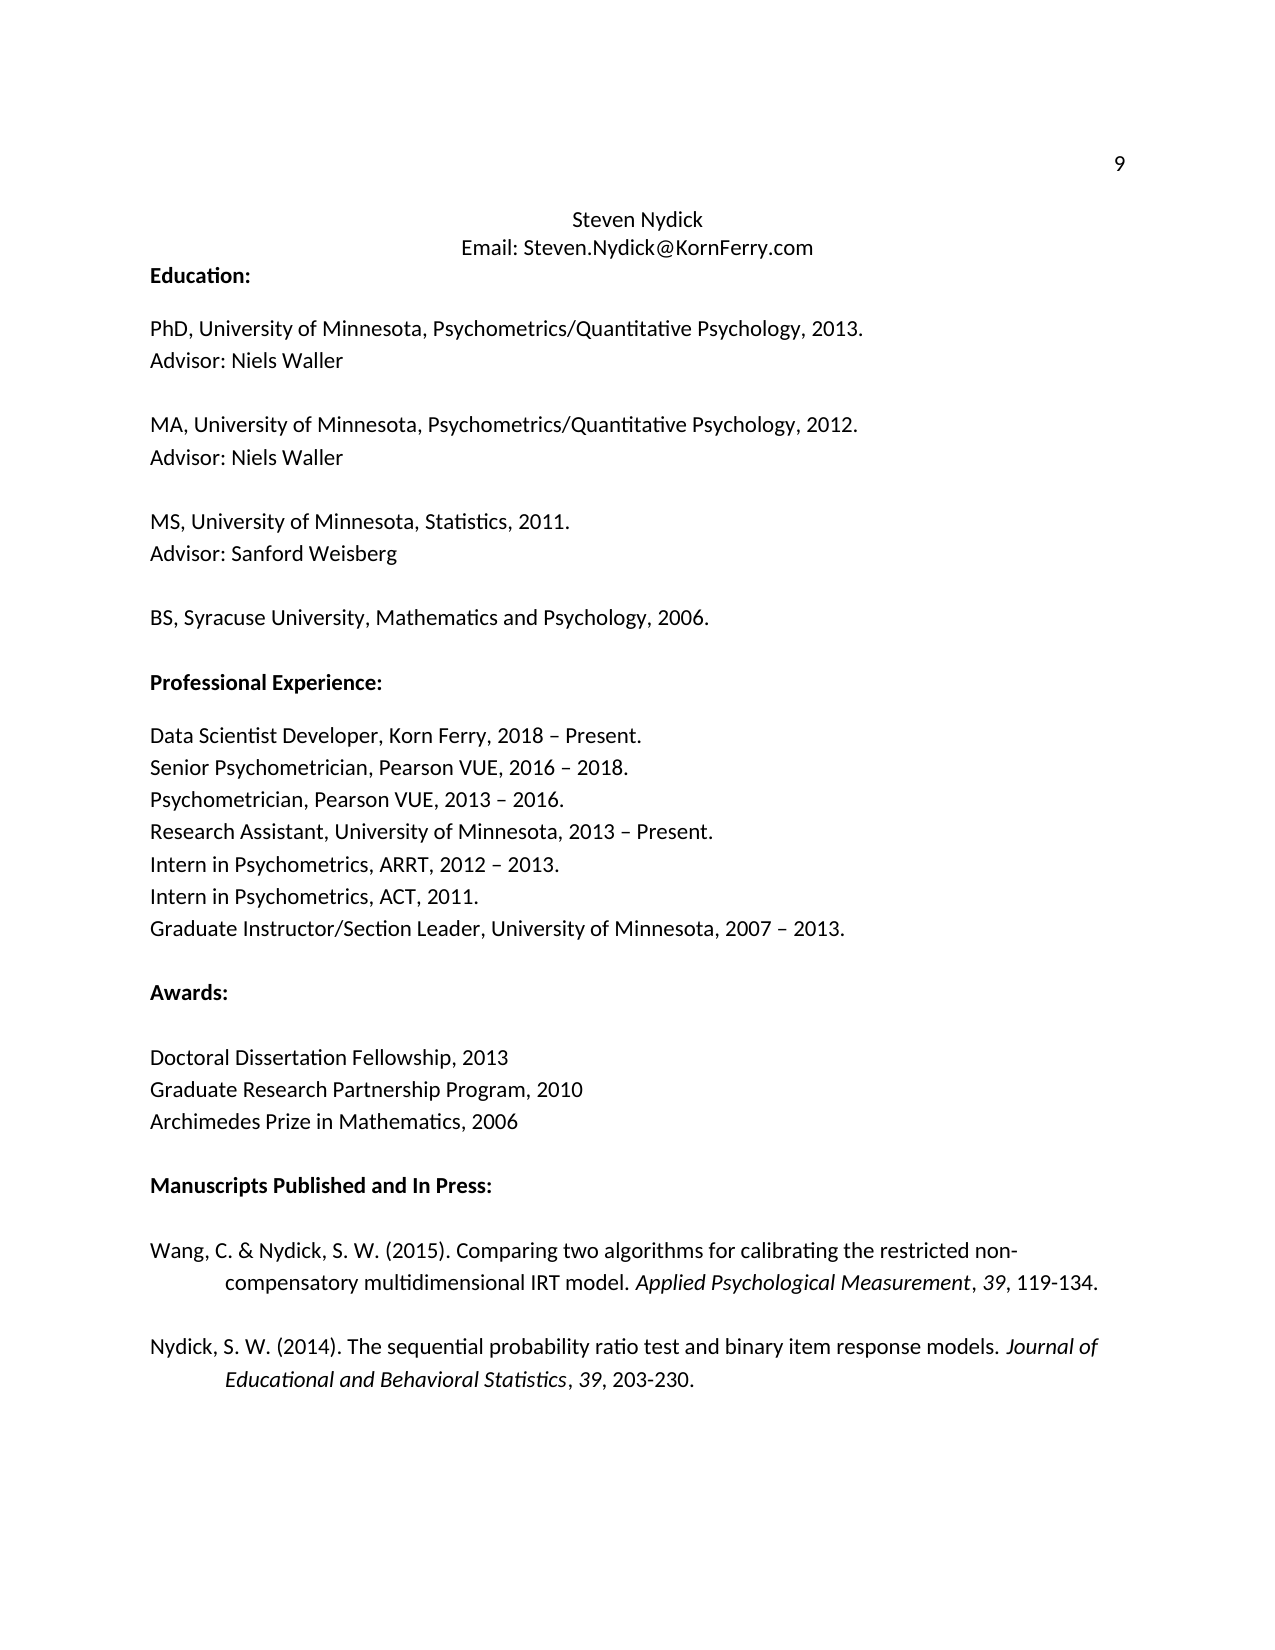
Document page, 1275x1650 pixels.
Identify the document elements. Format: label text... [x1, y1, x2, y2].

text Educational and Behavioral Statistics, 39, 203-230. [150, 1365, 1125, 1393]
text Graduate Research Partnership Program, 2010 [150, 1075, 1125, 1103]
text Education: [150, 261, 1125, 289]
text MS, University of Minnesota, Statistics, 2011. [150, 507, 1125, 535]
text Manuscripts Published and In Press: [150, 1172, 1125, 1199]
text Doctoral Dissertation Fellowship, 2013 [150, 1043, 1125, 1071]
text Advisor: Sanford Weisberg [150, 539, 1125, 567]
text Professional Experience: [150, 668, 1125, 696]
text Senior Psychometrician, Pearson VUE, 2016 – 2018. [150, 753, 1125, 781]
text Advisor: Niels Waller [150, 443, 1125, 471]
text Steven Nydick [150, 205, 1125, 233]
text Advisor: Niels Waller [150, 346, 1125, 374]
text MA, University of Minnesota, Psychometrics/Quantitative Psychology, 2012. [150, 410, 1125, 438]
text Awards: [150, 978, 1125, 1006]
text Wang, C. & Nydick, S. W. (2015). Comparing two algorithms for calibrating the restricted non- [150, 1236, 1125, 1264]
text Email: Steven.Nydick@KornFerry.com [150, 233, 1125, 261]
text Psychometrician, Pearson VUE, 2013 – 2016. [150, 785, 1125, 813]
text compensatory multidimensional IRT model. Applied Psychological Measurement, 39, 119-134. [150, 1268, 1125, 1296]
text Graduate Instructor/Section Leader, University of Minnesota, 2007 – 2013. [150, 914, 1125, 942]
text Research Assistant, University of Minnesota, 2013 – Present. [150, 817, 1125, 846]
text Intern in Psychometrics, ACT, 2011. [150, 882, 1125, 910]
text Intern in Psychometrics, ARRT, 2012 – 2013. [150, 850, 1125, 878]
text BS, Syracuse University, Mathematics and Psychology, 2006. [150, 603, 1125, 632]
text Nydick, S. W. (2014). The sequential probability ratio test and binary item response models. Journal of [150, 1332, 1125, 1361]
text Data Scientist Developer, Korn Ferry, 2018 – Present. [150, 721, 1125, 749]
text PhD, University of Minnesota, Psychometrics/Quantitative Psychology, 2013. [150, 314, 1125, 342]
text Archimedes Prize in Mathematics, 2006 [150, 1107, 1125, 1135]
